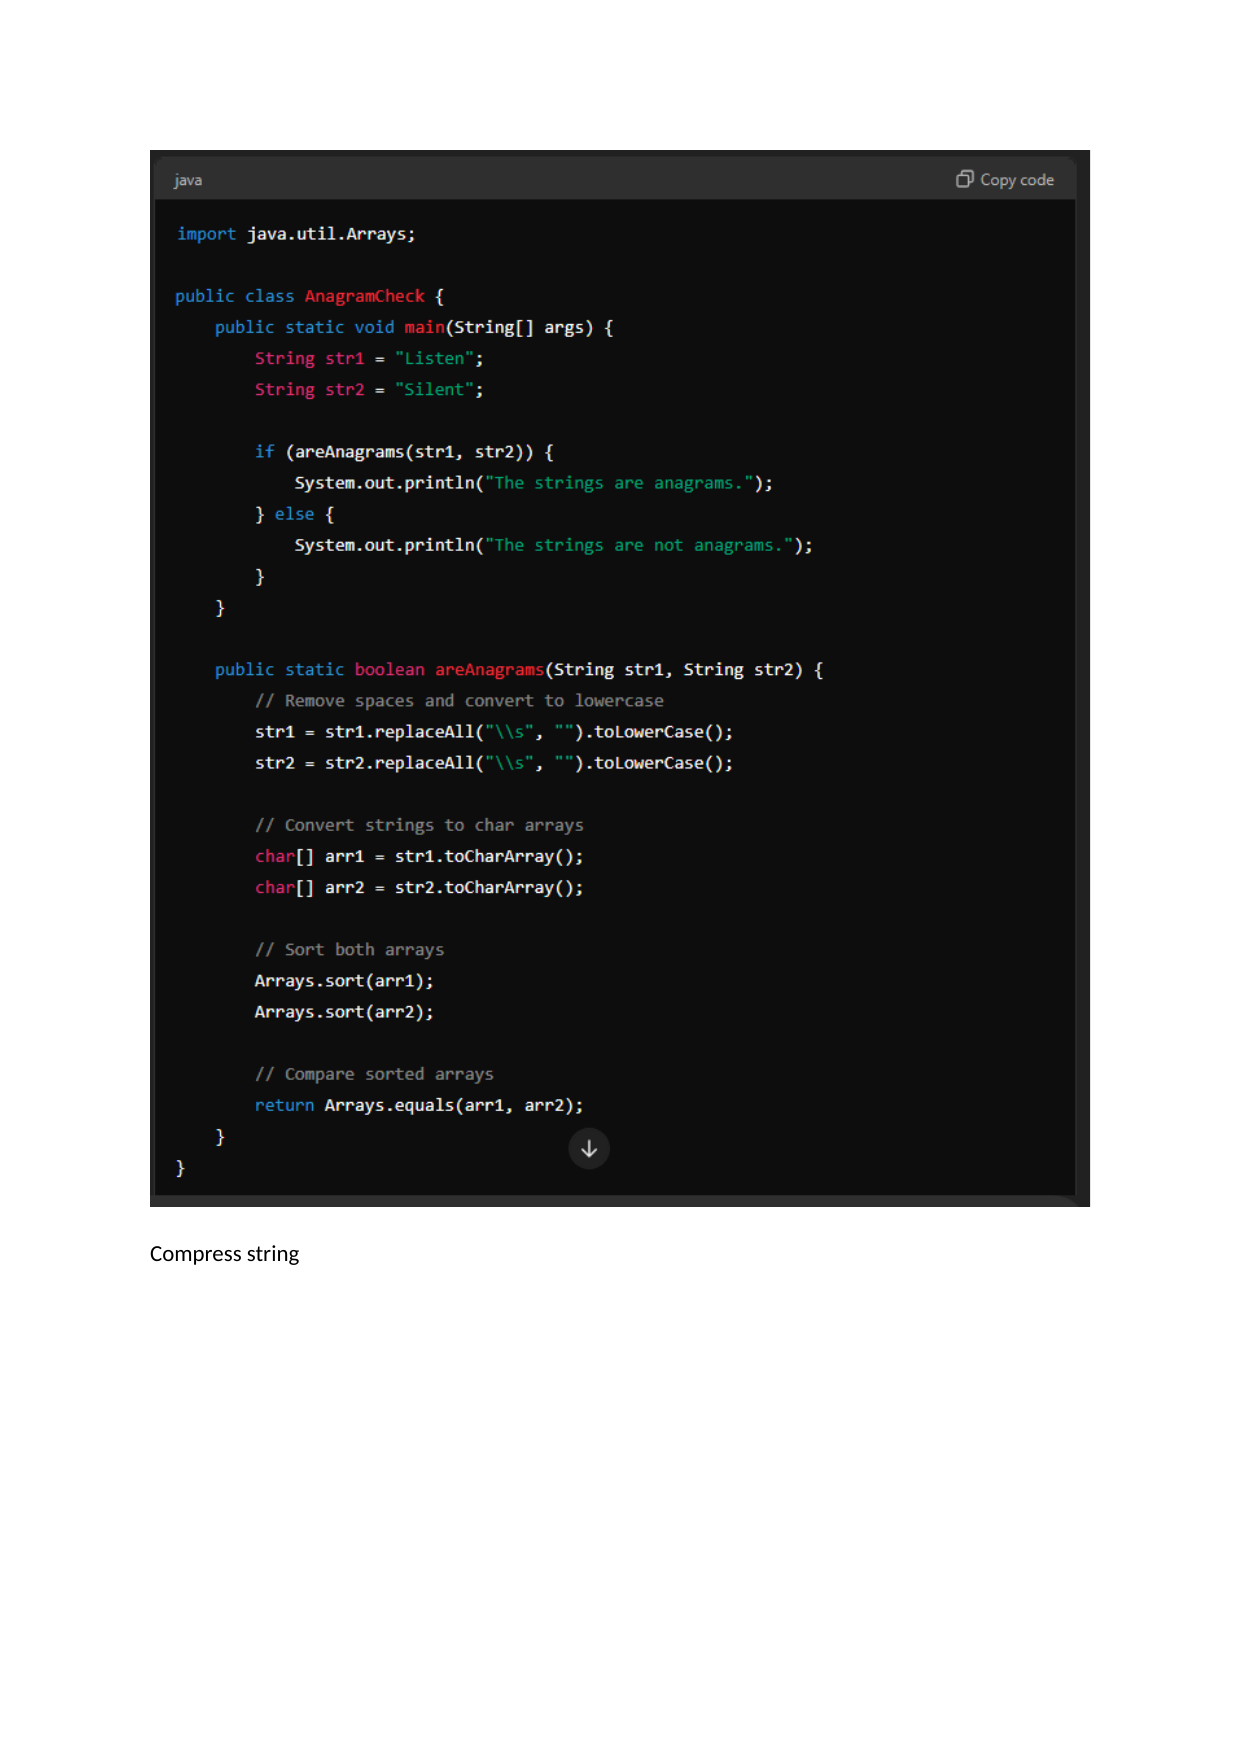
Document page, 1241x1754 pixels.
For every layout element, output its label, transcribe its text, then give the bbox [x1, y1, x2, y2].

text Compress string [150, 1207, 1090, 1267]
picture [150, 150, 1091, 1207]
